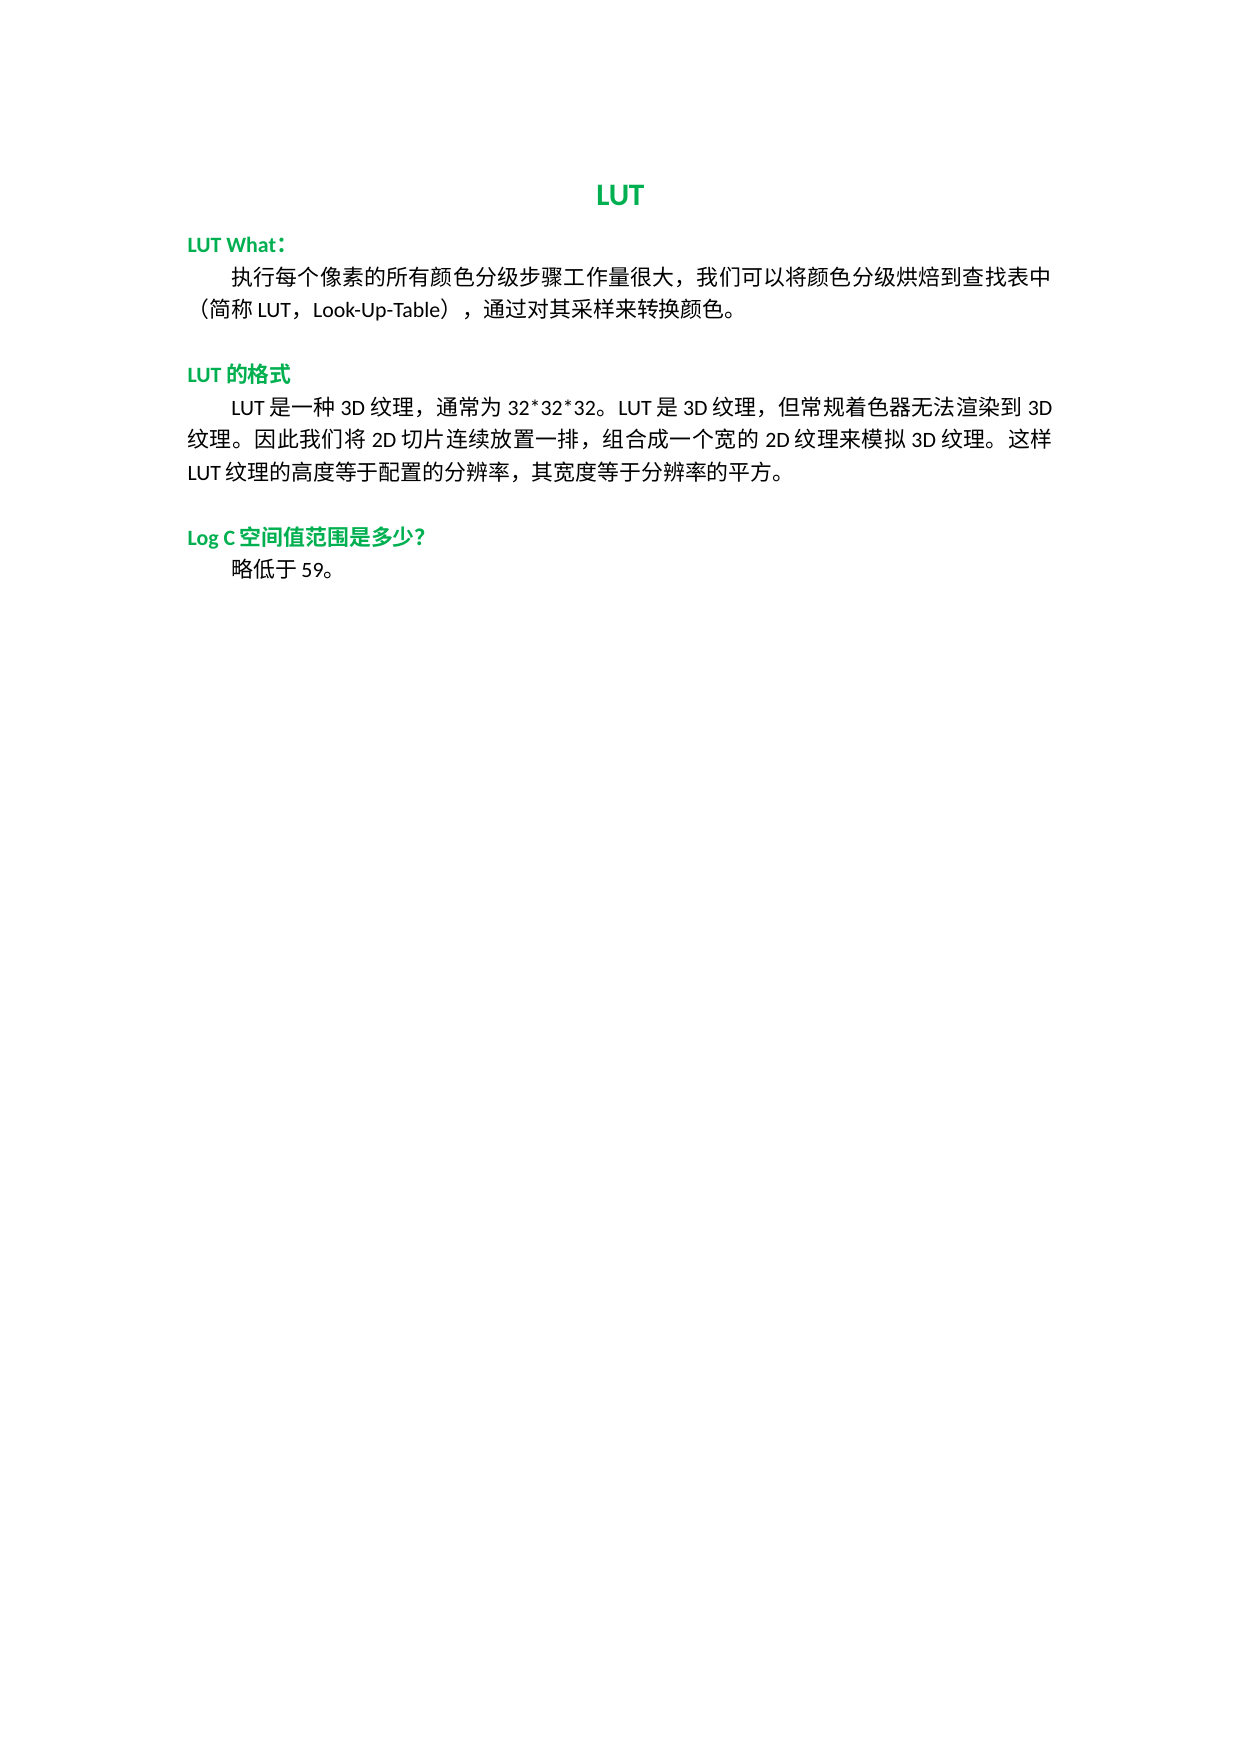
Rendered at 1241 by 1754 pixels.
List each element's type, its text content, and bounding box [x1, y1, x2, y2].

text 执行每个像素的所有颜色分级步骤工作量很大，我们可以将颜色分级烘焙到查找表中（简称LUT，Look-Up-Table），通过对其采样来转换颜色。 [187, 259, 1053, 324]
text LUT的格式 [187, 357, 1053, 389]
text LUT是一种3D纹理，通常为32*32*32。LUT是3D纹理，但常规着色器无法渲染到3D纹理。因此我们将2D切片连续放置一排，组合成一个宽的2D纹理来模拟3D纹理。这样LUT纹理的高度等于配置的分辨率，其宽度等于分辨率的平方。 [187, 389, 1053, 487]
text LUT [187, 162, 1053, 227]
text LUT What： [187, 227, 1053, 259]
text Log C空间值范围是多少？ [187, 519, 1053, 552]
text 略低于59。 [187, 552, 1053, 584]
